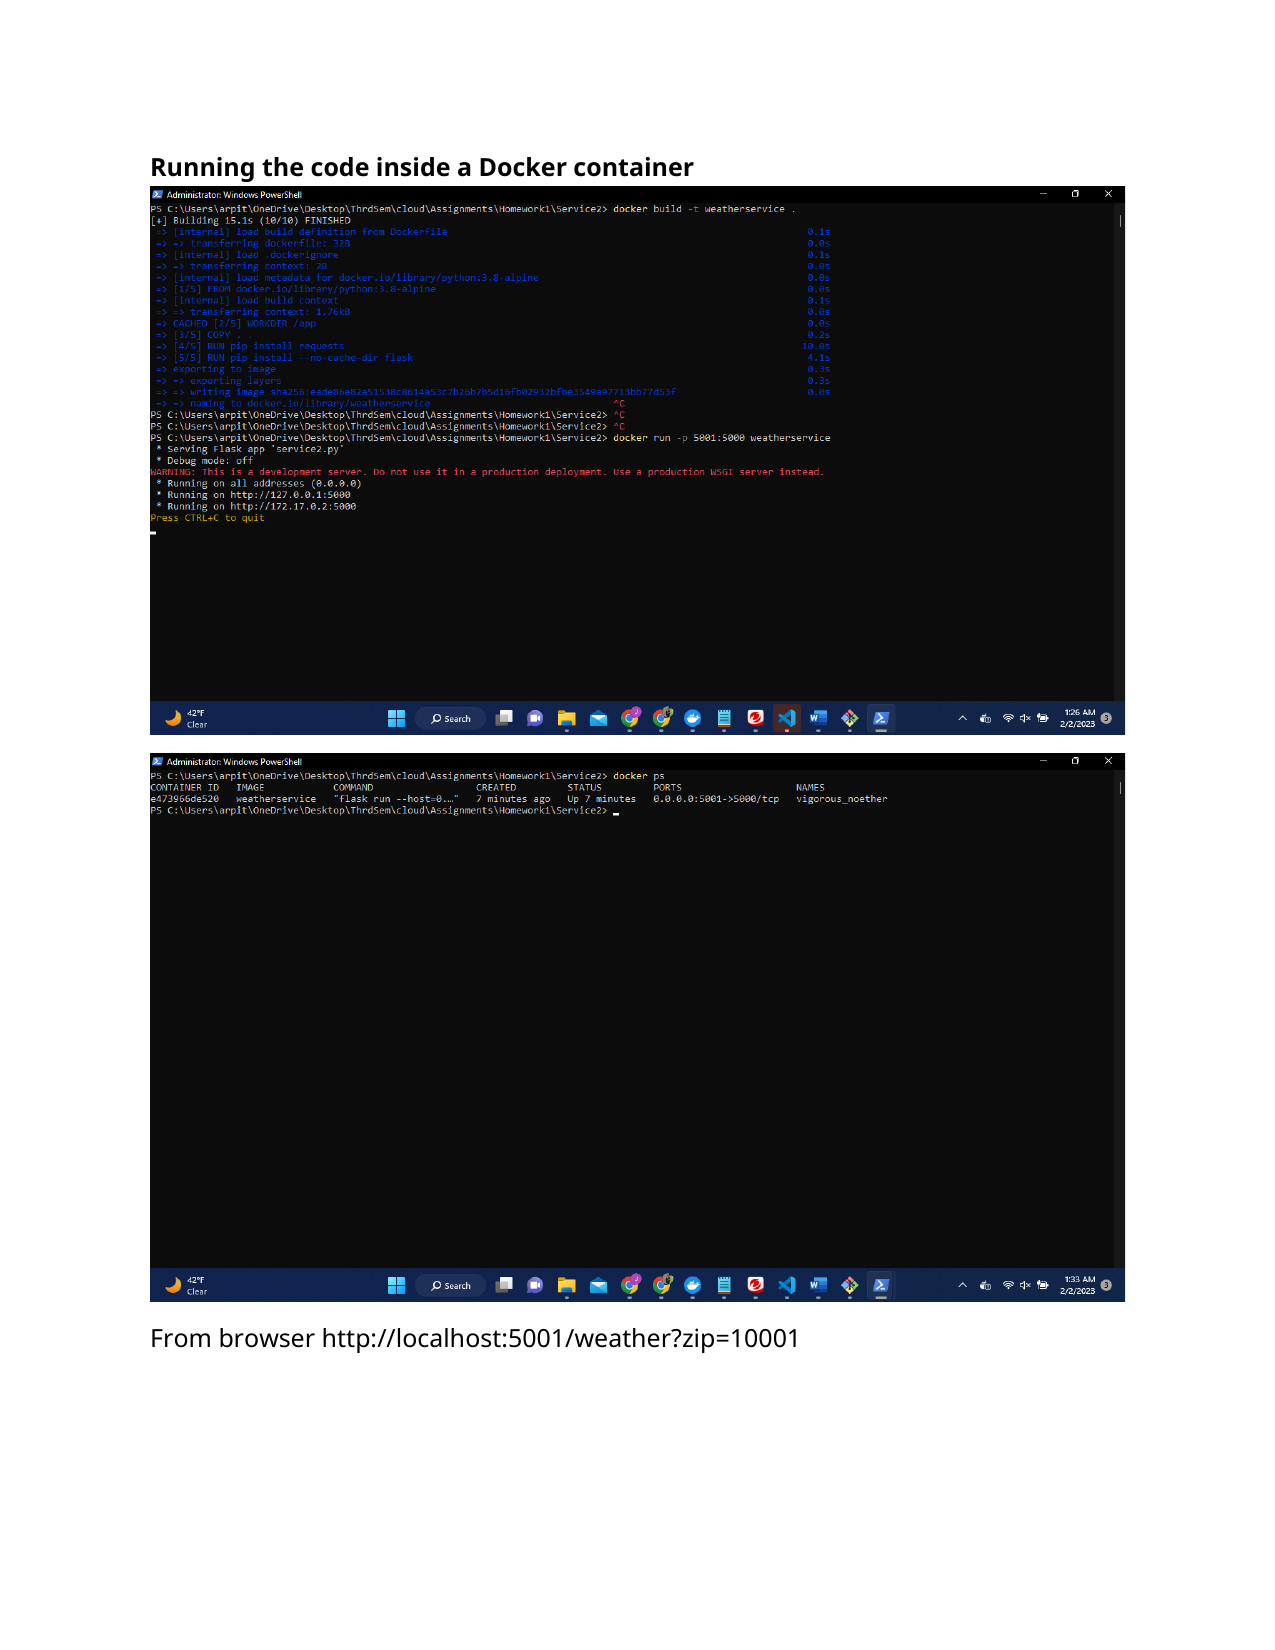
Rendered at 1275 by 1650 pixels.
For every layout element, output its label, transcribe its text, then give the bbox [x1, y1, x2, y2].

text From browser http://localhost:5001/weather?zip=10001 [150, 1320, 1125, 1354]
text Running the code inside a Docker container [150, 150, 1125, 186]
picture [150, 186, 1125, 735]
picture [150, 753, 1125, 1302]
